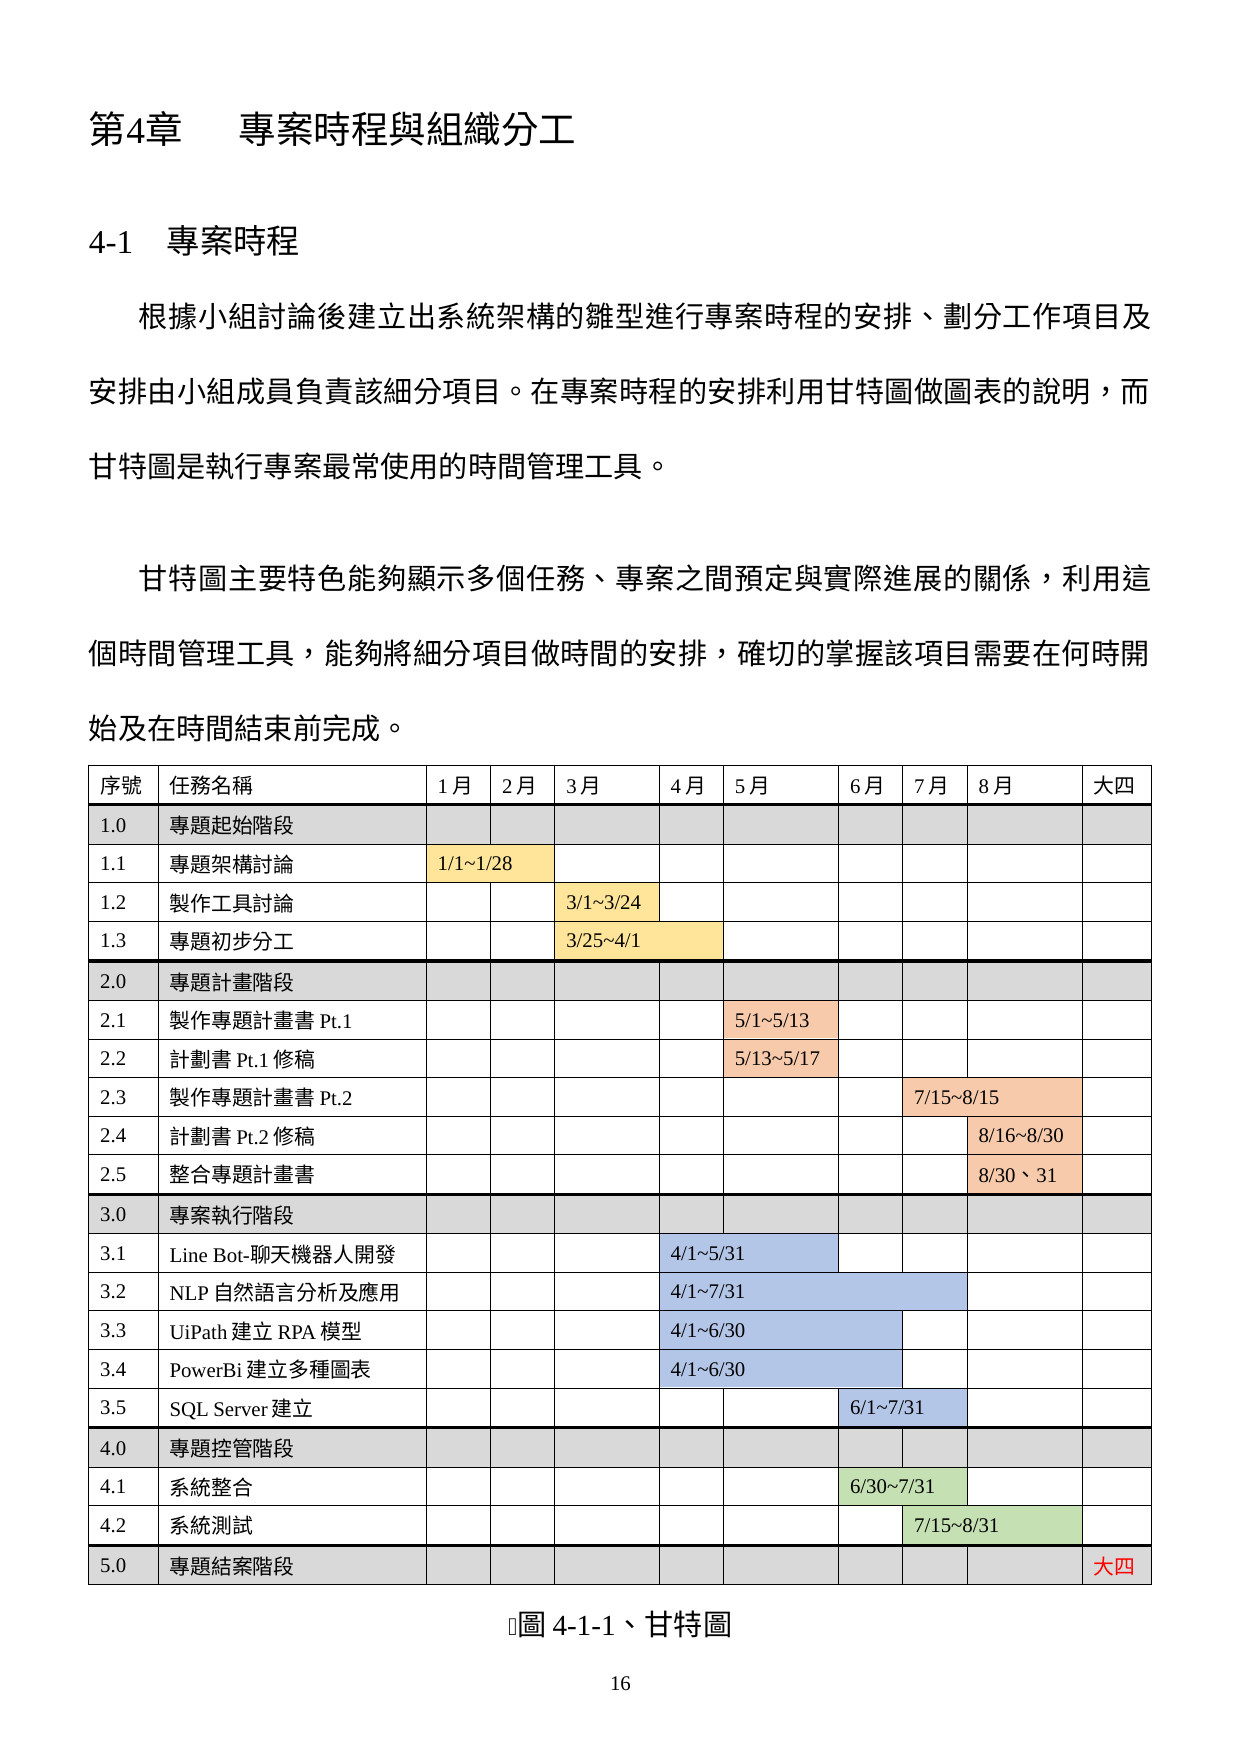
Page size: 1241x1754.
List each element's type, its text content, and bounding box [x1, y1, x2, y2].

table_cell [1083, 1040, 1151, 1077]
table_cell [839, 845, 902, 882]
table_cell 5/1~5/13 [724, 1001, 838, 1038]
table_cell [427, 1117, 490, 1154]
table_cell [427, 1273, 490, 1310]
table_cell [724, 922, 838, 959]
table_cell 7/15~8/15 [903, 1078, 1082, 1116]
table_cell [839, 883, 902, 921]
table_cell [968, 1234, 1082, 1272]
table_cell [555, 1117, 659, 1154]
table_cell [491, 1468, 554, 1505]
table_cell 3/25~4/1 [555, 922, 723, 959]
table_cell [491, 1547, 554, 1584]
table_header 6月 [839, 766, 902, 803]
table_cell 6/1~7/31 [839, 1389, 967, 1426]
table_cell [903, 1117, 967, 1154]
table_cell [660, 845, 723, 882]
table_cell [427, 1389, 490, 1426]
table_cell [1083, 1196, 1151, 1233]
table_cell 3.5 [89, 1389, 158, 1426]
table_cell [660, 1429, 723, 1467]
table_cell [839, 1078, 902, 1116]
table_header 大四 [1083, 766, 1151, 803]
table_cell 4.1 [89, 1468, 158, 1505]
table_cell [555, 963, 659, 1000]
table_cell 專題控管階段 [159, 1429, 426, 1467]
table_cell [555, 806, 659, 844]
table_cell [903, 1311, 967, 1349]
table_cell [555, 1547, 659, 1584]
table_cell [491, 1001, 554, 1038]
table_cell 6/30~7/31 [839, 1468, 967, 1505]
table_cell [427, 1234, 490, 1272]
table_cell [903, 1196, 967, 1233]
table_cell [903, 1429, 967, 1467]
table_cell [555, 1389, 659, 1426]
table_header 序號 [89, 766, 158, 803]
table_cell 1.1 [89, 845, 158, 882]
table_cell [968, 1311, 1082, 1349]
table_cell 3.3 [89, 1311, 158, 1349]
table_cell [427, 1001, 490, 1038]
table_cell [839, 1196, 902, 1233]
table_cell 1.3 [89, 922, 158, 959]
table_cell [660, 1001, 723, 1038]
table_cell [555, 1273, 659, 1310]
table_cell [1083, 1429, 1151, 1467]
table_cell 專題初步分工 [159, 922, 426, 959]
table_cell [660, 1078, 723, 1116]
table_cell [555, 1350, 659, 1387]
table_header 2月 [491, 766, 554, 803]
table_cell [555, 1506, 659, 1544]
table_cell [1083, 1468, 1151, 1505]
table_cell 2.0 [89, 963, 158, 1000]
table_cell [724, 1468, 838, 1505]
table_cell [660, 806, 723, 844]
table_cell [968, 1040, 1082, 1077]
table_cell [555, 1001, 659, 1038]
table_cell [660, 963, 723, 1000]
table_cell [555, 1196, 659, 1233]
table_cell [968, 1389, 1082, 1426]
table_cell 1.2 [89, 883, 158, 921]
table_cell [1083, 1311, 1151, 1349]
table_cell [491, 1429, 554, 1467]
list 專案時程與組織分工 [89, 89, 1152, 164]
table_cell [491, 1155, 554, 1193]
table_cell 5.0 [89, 1547, 158, 1584]
table_header 5月 [724, 766, 838, 803]
table_cell [491, 963, 554, 1000]
table_cell [839, 922, 902, 959]
table_cell [903, 1040, 967, 1077]
table_header 8月 [968, 766, 1082, 803]
table_cell 4.0 [89, 1429, 158, 1467]
table_cell [491, 1506, 554, 1544]
table_cell [491, 1234, 554, 1272]
table_cell [427, 922, 490, 959]
table_cell [1083, 1234, 1151, 1272]
table_cell [839, 1506, 902, 1544]
table_cell 8/16~8/30 [968, 1117, 1082, 1154]
table_cell [839, 963, 902, 1000]
table_cell 2.5 [89, 1155, 158, 1193]
table_cell [1083, 963, 1151, 1000]
table_cell [555, 1078, 659, 1116]
table_cell [555, 845, 659, 882]
table_cell [660, 1040, 723, 1077]
table_cell [724, 883, 838, 921]
table_cell [724, 1196, 838, 1233]
table_cell [724, 1078, 838, 1116]
table_cell [839, 1117, 902, 1154]
table_cell [903, 1001, 967, 1038]
table_cell SQL Server建立 [159, 1389, 426, 1426]
table_cell [555, 1234, 659, 1272]
table_cell [839, 1155, 902, 1193]
table_cell [903, 922, 967, 959]
table_cell [427, 1155, 490, 1193]
table_cell 1/1~1/28 [427, 845, 554, 882]
table_cell [724, 1506, 838, 1544]
table_cell [491, 922, 554, 959]
table_cell 4/1~5/31 [660, 1234, 838, 1272]
table_cell [427, 1196, 490, 1233]
table_header 7月 [903, 766, 967, 803]
table_cell [427, 1429, 490, 1467]
table_header 任務名稱 [159, 766, 426, 803]
table_cell [724, 1117, 838, 1154]
table_cell [660, 1547, 723, 1584]
table_cell [903, 883, 967, 921]
table_cell [1083, 1273, 1151, 1310]
table_cell [427, 1506, 490, 1544]
table_cell NLP自然語言分析及應用 [159, 1273, 426, 1310]
table_cell 系統整合 [159, 1468, 426, 1505]
table_cell [1083, 883, 1151, 921]
table_cell PowerBi建立多種圖表 [159, 1350, 426, 1387]
table_cell [555, 1040, 659, 1077]
table_header 1月 [427, 766, 490, 803]
table_cell [427, 1350, 490, 1387]
table_cell [903, 845, 967, 882]
table_cell [555, 1429, 659, 1467]
table_cell [427, 1468, 490, 1505]
table_cell [1083, 1078, 1151, 1116]
table_cell 2.1 [89, 1001, 158, 1038]
table_cell [968, 806, 1082, 844]
table_cell 製作專題計畫書Pt.2 [159, 1078, 426, 1116]
table_cell [724, 845, 838, 882]
table_cell 2.2 [89, 1040, 158, 1077]
table_cell [491, 1040, 554, 1077]
table_cell [968, 845, 1082, 882]
text 圖4-1-1、甘特圖 [89, 1585, 1152, 1660]
table_header 4月 [660, 766, 723, 803]
table_cell [1083, 922, 1151, 959]
table_cell [1083, 1001, 1151, 1038]
table_cell 4/1~6/30 [660, 1350, 902, 1387]
table_cell [1083, 1350, 1151, 1387]
table_cell [427, 883, 490, 921]
table_cell [839, 1234, 902, 1272]
table_cell [555, 1311, 659, 1349]
table_cell [555, 1155, 659, 1193]
table_cell [724, 1155, 838, 1193]
table_cell [1083, 806, 1151, 844]
table_cell [968, 1350, 1082, 1387]
table_cell [968, 1547, 1082, 1584]
table_cell 1.0 [89, 806, 158, 844]
table_cell [839, 1040, 902, 1077]
table_cell [427, 1311, 490, 1349]
table_cell [903, 1155, 967, 1193]
table_cell [724, 1429, 838, 1467]
table_cell [724, 963, 838, 1000]
table_cell 大四 [1083, 1547, 1151, 1584]
table_cell [903, 1547, 967, 1584]
table_cell 5/13~5/17 [724, 1040, 838, 1077]
table_cell [491, 883, 554, 921]
table_cell 3.2 [89, 1273, 158, 1310]
table_cell [427, 806, 490, 844]
table_cell [724, 1547, 838, 1584]
table_cell [903, 1350, 967, 1387]
table_cell [491, 1078, 554, 1116]
table_cell [1083, 1506, 1151, 1544]
table_cell [427, 1547, 490, 1584]
table_cell 3.1 [89, 1234, 158, 1272]
table_cell [1083, 1155, 1151, 1193]
table_cell [1083, 1117, 1151, 1154]
table_cell [491, 1350, 554, 1387]
table_cell [660, 1506, 723, 1544]
table_cell 3.0 [89, 1196, 158, 1233]
table_cell [660, 1196, 723, 1233]
table_cell [968, 1196, 1082, 1233]
table_cell [427, 1078, 490, 1116]
table_cell 4/1~7/31 [660, 1273, 967, 1310]
table_cell [903, 806, 967, 844]
table_cell [660, 1117, 723, 1154]
table_cell [968, 1001, 1082, 1038]
table_cell [968, 963, 1082, 1000]
table_cell [491, 1117, 554, 1154]
table_cell [660, 883, 723, 921]
table_cell [968, 1273, 1082, 1310]
table_cell 專題計畫階段 [159, 963, 426, 1000]
table_cell 系統測試 [159, 1506, 426, 1544]
table_cell [660, 1155, 723, 1193]
table_cell 4/1~6/30 [660, 1311, 902, 1349]
table_cell 專題架構討論 [159, 845, 426, 882]
table_cell 3.4 [89, 1350, 158, 1387]
table_cell 2.3 [89, 1078, 158, 1116]
table_cell [968, 1468, 1082, 1505]
table_cell [427, 963, 490, 1000]
table_cell [968, 922, 1082, 959]
table_cell [839, 806, 902, 844]
table_cell [491, 806, 554, 844]
table_cell 製作工具討論 [159, 883, 426, 921]
table_cell [427, 1040, 490, 1077]
table_cell 專題起始階段 [159, 806, 426, 844]
table_cell 8/30、31 [968, 1155, 1082, 1193]
table_cell 整合專題計畫書 [159, 1155, 426, 1193]
table_cell [491, 1273, 554, 1310]
table_cell [660, 1468, 723, 1505]
table_cell [491, 1389, 554, 1426]
text 根據小組討論後建立出系統架構的雛型進行專案時程的安排、劃分工作項目及安排由小組成員負責該細分項目。在專案時程的安排利用甘特圖做圖表的說明，而甘特圖是執行專案最常使用的時間管理工具。 [89, 277, 1152, 502]
table_cell UiPath建立RPA模型 [159, 1311, 426, 1349]
table_cell [968, 883, 1082, 921]
table_cell 計劃書Pt.2修稿 [159, 1117, 426, 1154]
table_cell 4.2 [89, 1506, 158, 1544]
table_cell 專案執行階段 [159, 1196, 426, 1233]
table_cell [1083, 1389, 1151, 1426]
table_cell 計劃書Pt.1修稿 [159, 1040, 426, 1077]
table_cell [491, 1196, 554, 1233]
table_cell [903, 1234, 967, 1272]
table_cell [839, 1429, 902, 1467]
table_cell 製作專題計畫書Pt.1 [159, 1001, 426, 1038]
table_cell 專題結案階段 [159, 1547, 426, 1584]
table_cell [660, 1389, 723, 1426]
table_header 3月 [555, 766, 659, 803]
table_cell [903, 963, 967, 1000]
table_cell [724, 1389, 838, 1426]
table_cell 7/15~8/31 [903, 1506, 1082, 1544]
table_cell 2.4 [89, 1117, 158, 1154]
table_cell 3/1~3/24 [555, 883, 659, 921]
table_cell [968, 1429, 1082, 1467]
table_cell [839, 1001, 902, 1038]
table_cell Line Bot-聊天機器人開發 [159, 1234, 426, 1272]
text 甘特圖主要特色能夠顯示多個任務、專案之間預定與實際進展的關係，利用這個時間管理工具，能夠將細分項目做時間的安排，確切的掌握該項目需要在何時開始及在時間結束前完成。 [89, 539, 1152, 764]
table_cell [491, 1311, 554, 1349]
table_cell [1083, 845, 1151, 882]
table_cell [724, 806, 838, 844]
table_cell [555, 1468, 659, 1505]
table_cell [839, 1547, 902, 1584]
text 4-1 專案時程 [89, 202, 1152, 277]
